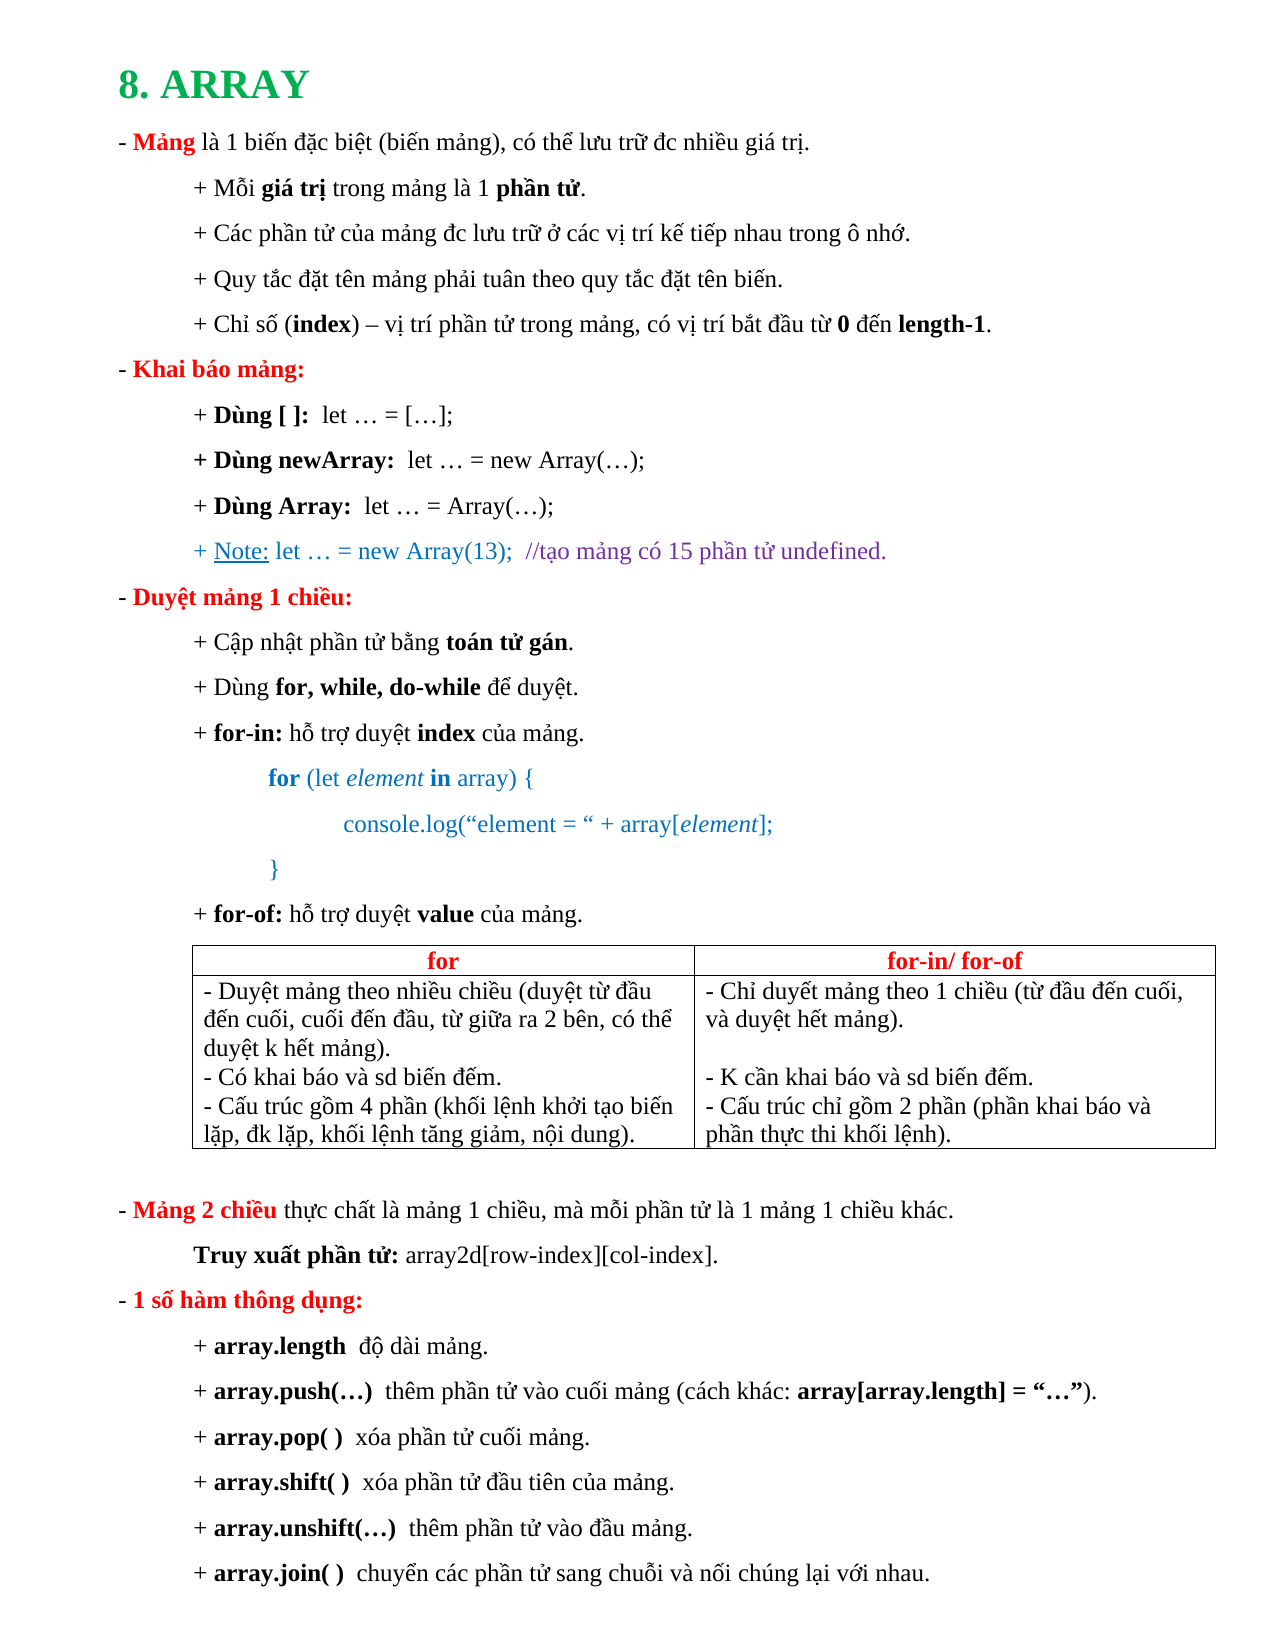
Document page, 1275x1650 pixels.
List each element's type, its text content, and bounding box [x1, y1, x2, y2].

text + array.push(…) thêm phần tử vào cuối mảng (cách khác: array[array.length] = “…”). [118, 1376, 1216, 1405]
text 8. ARRAY [118, 59, 1216, 107]
text } [118, 854, 1216, 883]
text + Note: let … = new Array(13); //tạo mảng có 15 phần tử undefined. [118, 536, 1216, 565]
text + for-of: hỗ trợ duyệt value của mảng. [118, 899, 1216, 928]
text + Mỗi giá trị trong mảng là 1 phần tử. [118, 173, 1216, 202]
text - Mảng là 1 biến đặc biệt (biến mảng), có thể lưu trữ đc nhiều giá trị. [118, 127, 1216, 156]
table_header for-in/ for-of [695, 946, 1215, 975]
text for (let element in array) { [118, 763, 1216, 792]
table_cell - Chỉ duyết mảng theo 1 chiều (từ đầu đến cuối, và duyệt hết mảng). - K cần khai báo và sd biến đếm. - Cấu trúc chỉ gồm 2 phần (phần khai báo và phần thực thi khối lệnh). [695, 976, 1215, 1148]
text + array.pop( ) xóa phần tử cuối mảng. [118, 1422, 1216, 1451]
text console.log(“element = “ + array[element]; [118, 809, 1216, 837]
text + Dùng Array: let … = Array(…); [118, 491, 1216, 519]
text - 1 số hàm thông dụng: [118, 1286, 1216, 1314]
text + array.unshift(…) thêm phần tử vào đầu mảng. [118, 1513, 1216, 1541]
text + array.length độ dài mảng. [118, 1331, 1216, 1360]
text Truy xuất phần tử: array2d[row-index][col-index]. [118, 1240, 1216, 1269]
text + Quy tắc đặt tên mảng phải tuân theo quy tắc đặt tên biến. [118, 264, 1216, 292]
text + Dùng newArray: let … = new Array(…); [118, 445, 1216, 474]
text - Mảng 2 chiều thực chất là mảng 1 chiều, mà mỗi phần tử là 1 mảng 1 chiều khác. [118, 1195, 1216, 1223]
text + Chỉ số (index) – vị trí phần tử trong mảng, có vị trí bắt đầu từ 0 đến length-1. [118, 309, 1216, 338]
text + array.join( ) chuyển các phần tử sang chuỗi và nối chúng lại với nhau. [118, 1558, 1216, 1587]
text - Khai báo mảng: [118, 354, 1216, 383]
text + Dùng for, while, do-while để duyệt. [118, 672, 1216, 701]
text + Dùng [ ]: let … = […]; [118, 400, 1216, 429]
text + Cập nhật phần tử bằng toán tử gán. [118, 627, 1216, 656]
table_header for [193, 946, 694, 975]
text + for-in: hỗ trợ duyệt index của mảng. [118, 718, 1216, 747]
text + Các phần tử của mảng đc lưu trữ ở các vị trí kế tiếp nhau trong ô nhớ. [118, 218, 1216, 247]
text - Duyệt mảng 1 chiều: [118, 582, 1216, 610]
table_cell - Duyệt mảng theo nhiều chiều (duyệt từ đầu đến cuối, cuối đến đầu, từ giữa ra 2 bên, có thể duyệt k hết mảng). - Có khai báo và sd biến đếm. - Cấu trúc gồm 4 phần (khối lệnh khởi tạo biến lặp, đk lặp, khối lệnh tăng giảm, nội dung). [193, 976, 694, 1148]
text + array.shift( ) xóa phần tử đầu tiên của mảng. [118, 1467, 1216, 1496]
